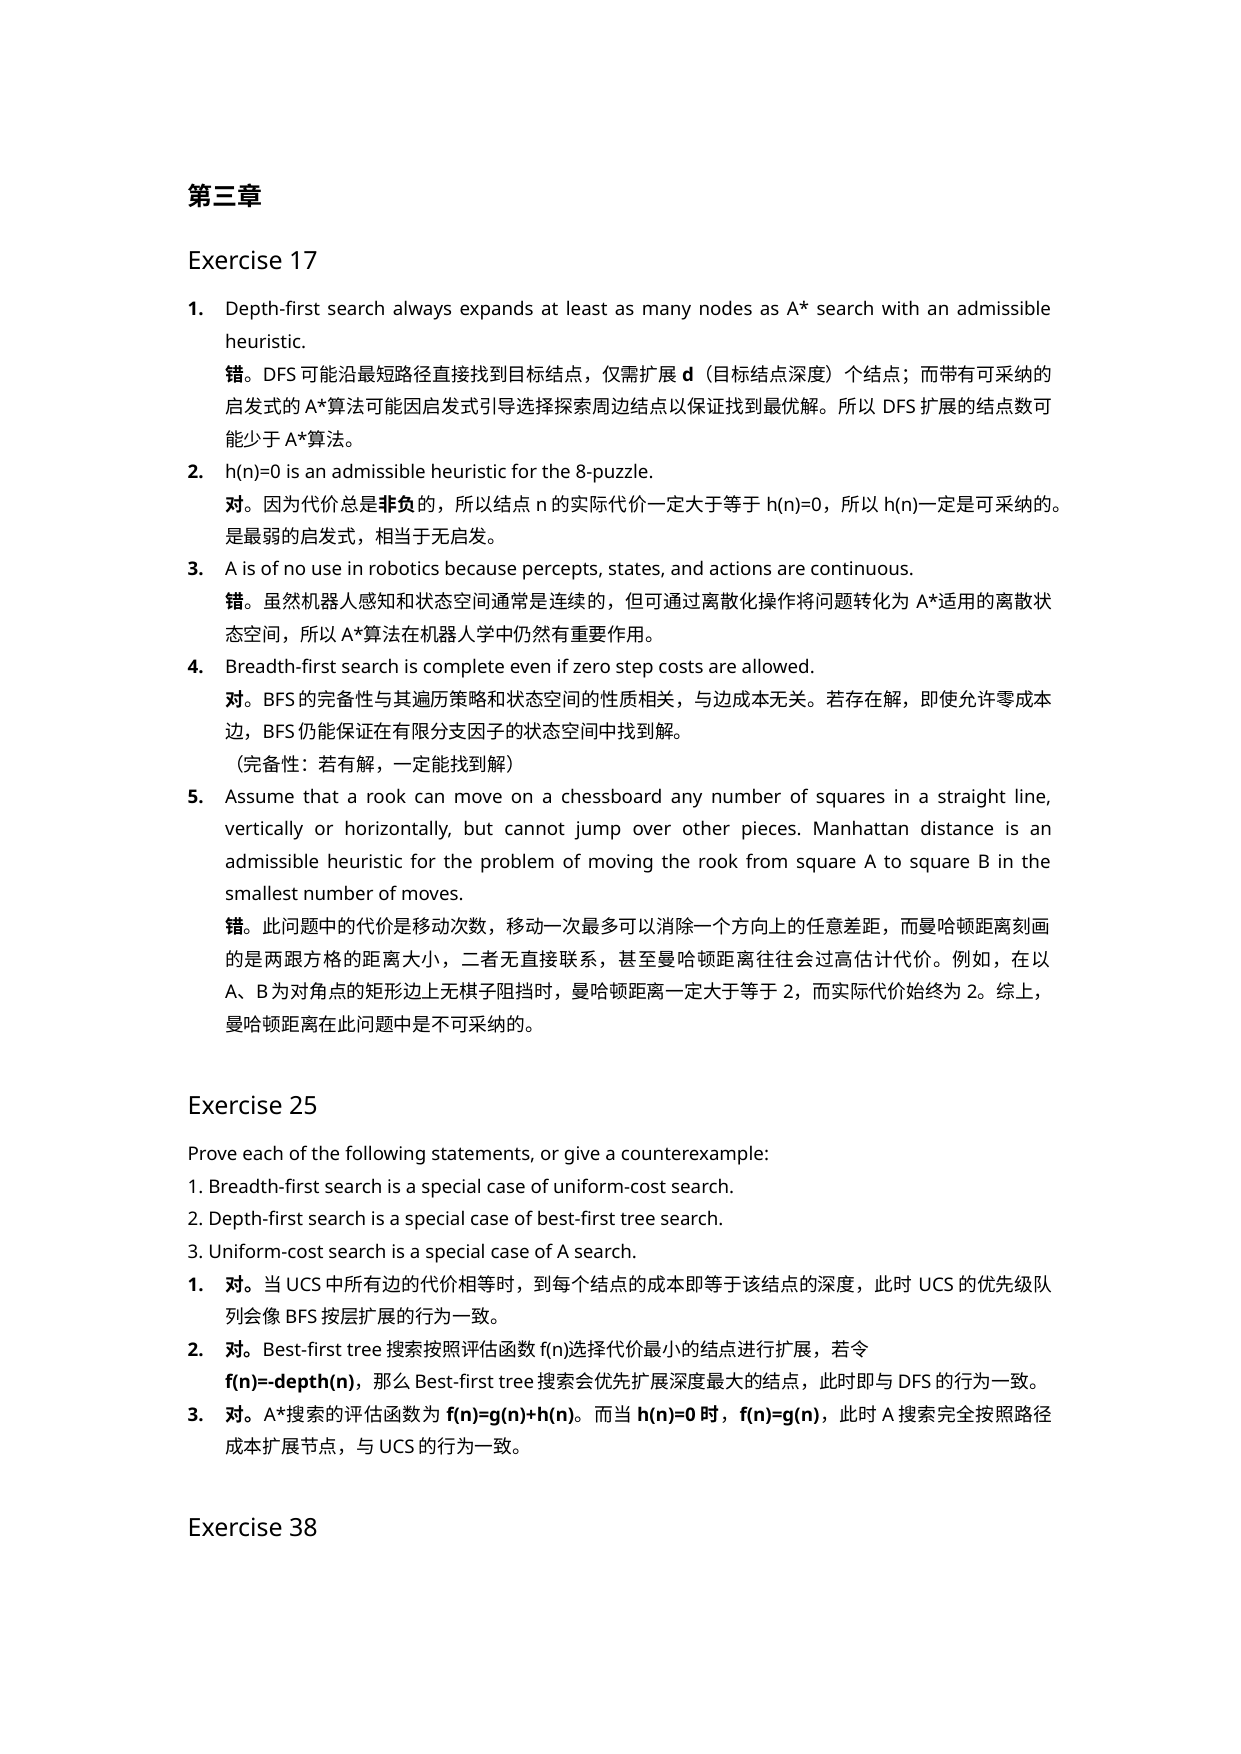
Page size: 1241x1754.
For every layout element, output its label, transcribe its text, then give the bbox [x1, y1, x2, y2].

list A is of no use in robotics because percepts, states, and actions are continuous. [187, 552, 1053, 584]
list Assume that a rook can move on a chessboard any number of squares in a straight line, vertically or horizontally, but cannot jump over other pieces. Manhattan distance is an admissible heuristic for the problem of moving the rook from square A to square B in the smallest number of moves. [187, 779, 1053, 909]
list 对。因为代价总是非负的，所以结点n的实际代价一定大于等于h(n)=0，所以h(n)一定是可采纳的。是最弱的启发式，相当于无启发。 [225, 487, 1053, 552]
text 第三章 [187, 162, 1053, 227]
list 对。A*搜索的评估函数为 f(n)=g(n)+h(n)。而当 h(n)=0 时，f(n)=g(n)，此时A搜索完全按照路径成本扩展节点，与UCS的行为一致。 [187, 1397, 1053, 1462]
text Prove each of the following statements, or give a counterexample: 1. Breadth-first search is a special case of uniform-cost search. 2. Depth-first search is a special case of best-first tree search. 3. Uniform-cost search is a special case of A search. [187, 1137, 1053, 1267]
list Depth-first search always expands at least as many nodes as A* search with an admissible heuristic. [187, 292, 1053, 357]
list 对。当UCS中所有边的代价相等时，到每个结点的成本即等于该结点的深度，此时UCS的优先级队列会像BFS按层扩展的行为一致。 [187, 1267, 1053, 1332]
text Exercise 38 [187, 1494, 1053, 1559]
text Exercise 25 [187, 1072, 1053, 1137]
list 对。BFS的完备性与其遍历策略和状态空间的性质相关，与边成本无关。若存在解，即使允许零成本边，BFS仍能保证在有限分支因子的状态空间中找到解。 [225, 682, 1053, 747]
list h(n)=0 is an admissible heuristic for the 8-puzzle. [187, 454, 1053, 487]
list 错。此问题中的代价是移动次数，移动一次最多可以消除一个方向上的任意差距，而曼哈顿距离刻画的是两跟方格的距离大小，二者无直接联系，甚至曼哈顿距离往往会过高估计代价。例如，在以A、B为对角点的矩形边上无棋子阻挡时，曼哈顿距离一定大于等于2，而实际代价始终为2。综上，曼哈顿距离在此问题中是不可采纳的。 [225, 909, 1053, 1039]
list （完备性：若有解，一定能找到解） [225, 747, 1053, 779]
list Breadth-first search is complete even if zero step costs are allowed. [187, 649, 1053, 682]
list f(n)=-depth(n)，那么Best-first tree搜索会优先扩展深度最大的结点，此时即与DFS的行为一致。 [225, 1364, 1053, 1397]
list 错。DFS可能沿最短路径直接找到目标结点，仅需扩展d（目标结点深度）个结点；而带有可采纳的启发式的A*算法可能因启发式引导选择探索周边结点以保证找到最优解。所以DFS扩展的结点数可能少于A*算法。 [225, 357, 1053, 454]
text Exercise 17 [187, 227, 1053, 292]
list 错。虽然机器人感知和状态空间通常是连续的，但可通过离散化操作将问题转化为A*适用的离散状态空间，所以A*算法在机器人学中仍然有重要作用。 [225, 584, 1053, 649]
list 对。Best-first tree搜索按照评估函数f(n)选择代价最小的结点进行扩展，若令 [187, 1332, 1053, 1364]
